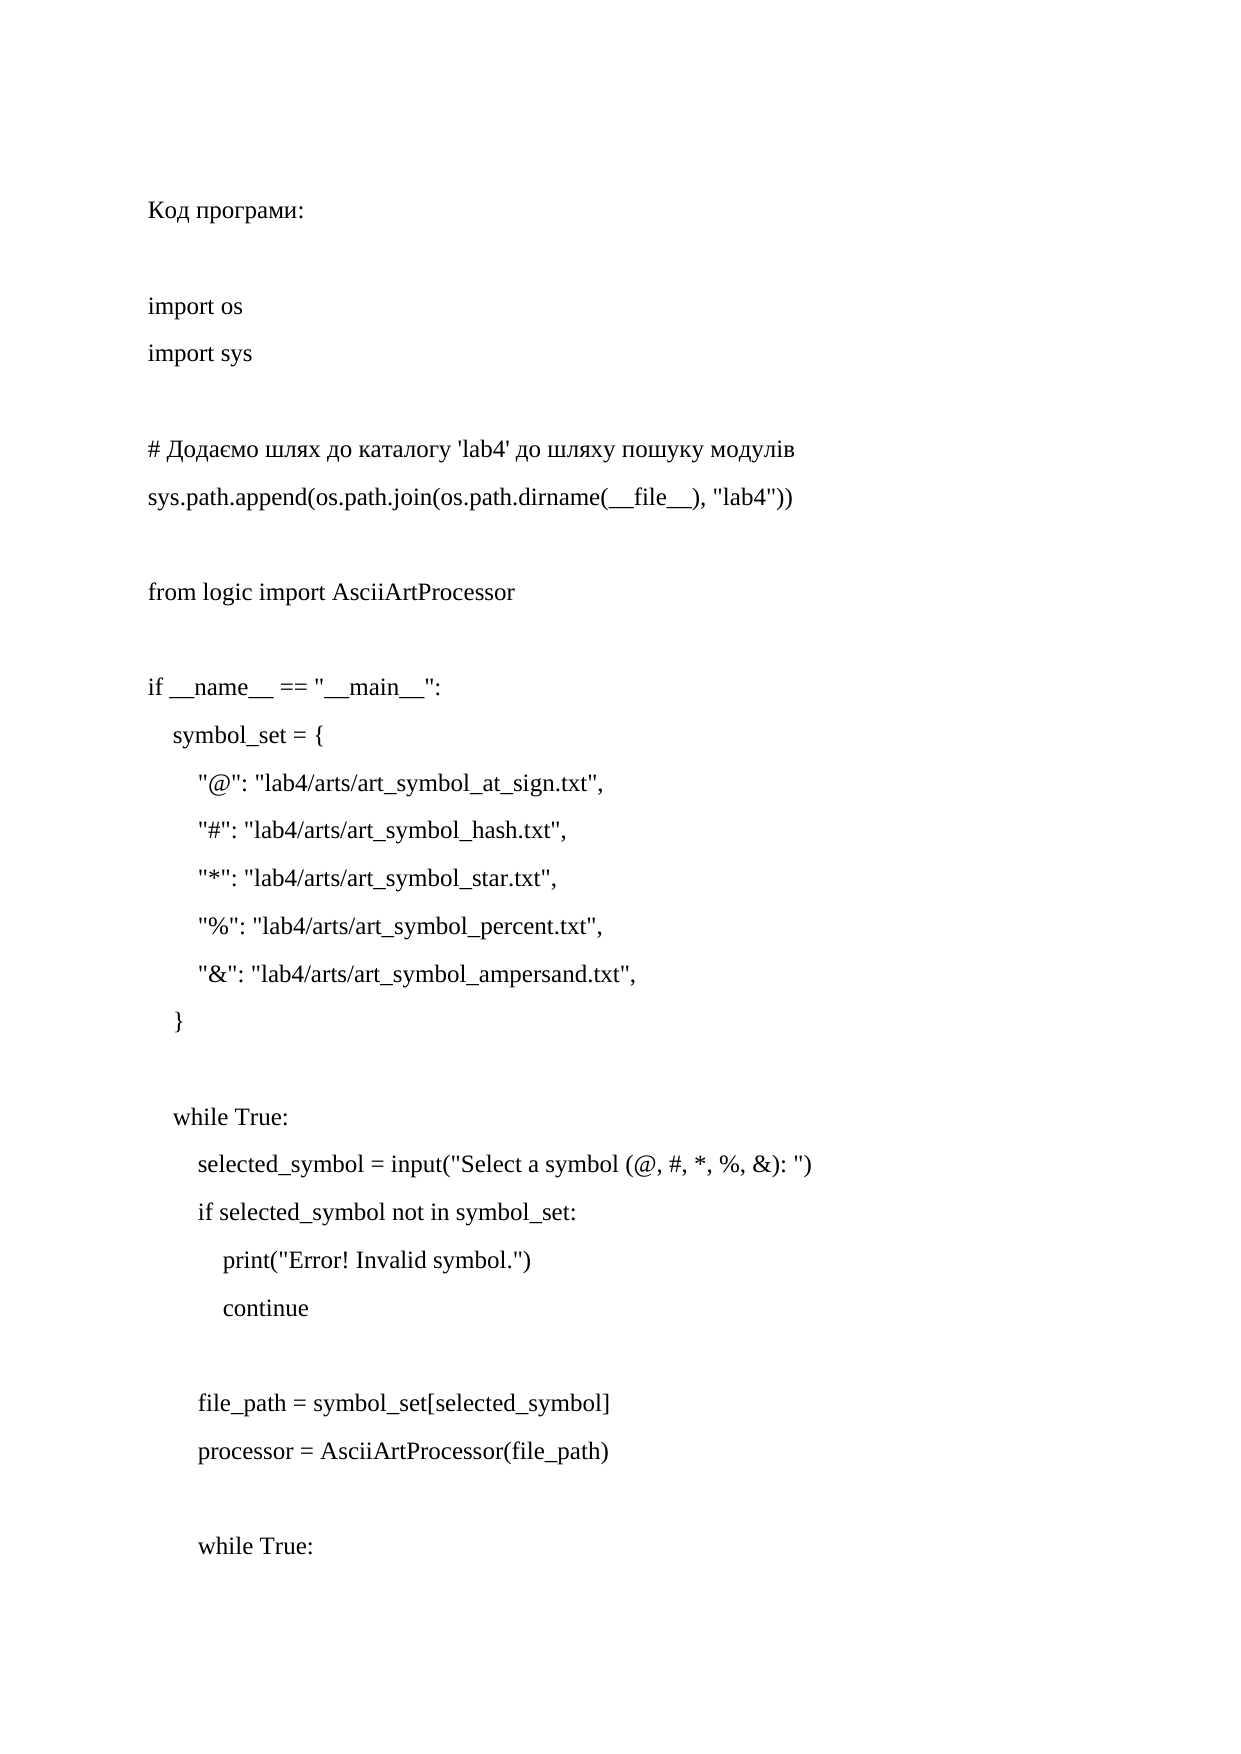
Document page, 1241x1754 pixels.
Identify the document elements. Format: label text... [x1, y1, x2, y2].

text "&": "lab4/arts/art_symbol_ampersand.txt", [148, 959, 1093, 987]
text "%": "lab4/arts/art_symbol_percent.txt", [148, 911, 1093, 940]
text sys.path.append(os.path.join(os.path.dirname(__file__), "lab4")) [148, 482, 1093, 510]
text if selected_symbol not in symbol_set: [148, 1197, 1093, 1226]
text continue [148, 1293, 1093, 1321]
text processor = AsciiArtProcessor(file_path) [148, 1436, 1093, 1464]
text # Додаємо шлях до каталогу 'lab4' до шляху пошуку модулів [148, 434, 1093, 463]
text "@": "lab4/arts/art_symbol_at_sign.txt", [148, 768, 1093, 797]
text print("Error! Invalid symbol.") [148, 1245, 1093, 1274]
text while True: [148, 1102, 1093, 1131]
text } [148, 1006, 1093, 1035]
text if __name__ == "__main__": [148, 672, 1093, 701]
text import sys [148, 338, 1093, 367]
text file_path = symbol_set[selected_symbol] [148, 1388, 1093, 1417]
text "*": "lab4/arts/art_symbol_star.txt", [148, 863, 1093, 892]
text "#": "lab4/arts/art_symbol_hash.txt", [148, 816, 1093, 844]
text symbol_set = { [148, 720, 1093, 749]
text Код програми: [148, 195, 1093, 224]
text while True: [148, 1531, 1093, 1560]
text import os [148, 291, 1093, 319]
text selected_symbol = input("Select a symbol (@, #, *, %, &): ") [148, 1149, 1093, 1178]
text from logic import AsciiArtProcessor [148, 577, 1093, 606]
